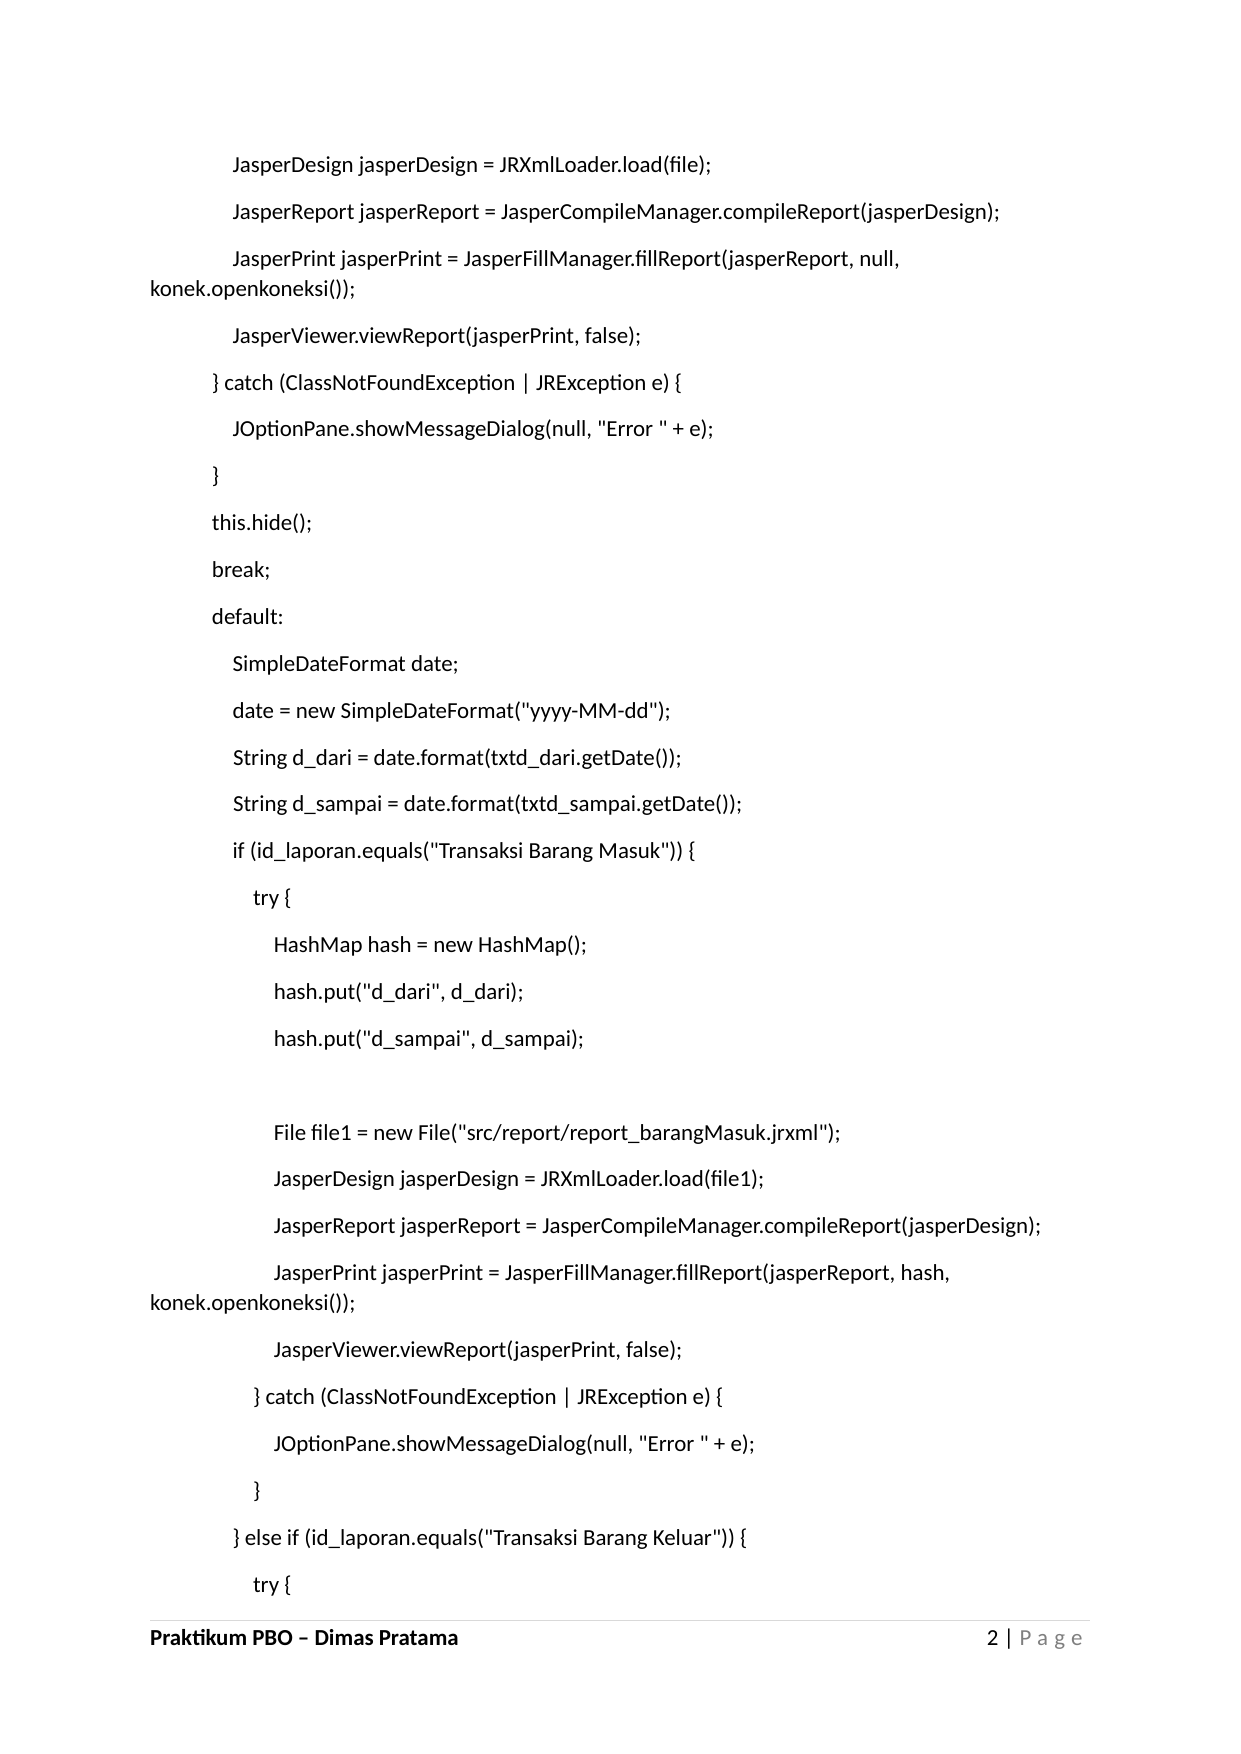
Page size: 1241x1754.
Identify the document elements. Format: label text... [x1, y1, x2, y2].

text String d_sampai = date.format(txtd_sampai.getDate()); [150, 789, 1090, 818]
text this.hide(); [150, 508, 1090, 536]
text JOptionPane.showMessageDialog(null, "Error " + e); [150, 1429, 1090, 1457]
text JasperViewer.viewReport(jasperPrint, false); [150, 321, 1090, 349]
text break; [150, 555, 1090, 583]
text if (id_laporan.equals("Transaksi Barang Masuk")) { [150, 836, 1090, 864]
text hash.put("d_dari", d_dari); [150, 977, 1090, 1005]
text try { [150, 883, 1090, 911]
text } catch (ClassNotFoundException | JRException e) { [150, 1382, 1090, 1410]
text date = new SimpleDateFormat("yyyy-MM-dd"); [150, 696, 1090, 724]
text } [150, 1476, 1090, 1504]
text HashMap hash = new HashMap(); [150, 930, 1090, 958]
text JasperReport jasperReport = JasperCompileManager.compileReport(jasperDesign); [150, 1211, 1090, 1239]
text } else if (id_laporan.equals("Transaksi Barang Keluar")) { [150, 1523, 1090, 1551]
text JasperDesign jasperDesign = JRXmlLoader.load(file1); [150, 1164, 1090, 1193]
text } [150, 461, 1090, 489]
text JasperDesign jasperDesign = JRXmlLoader.load(file); [150, 150, 1090, 178]
text JasperReport jasperReport = JasperCompileManager.compileReport(jasperDesign); [150, 197, 1090, 225]
text hash.put("d_sampai", d_sampai); [150, 1024, 1090, 1052]
text } catch (ClassNotFoundException | JRException e) { [150, 368, 1090, 396]
text JasperPrint jasperPrint = JasperFillManager.fillReport(jasperReport, hash, konek.openkoneksi()); [150, 1258, 1090, 1317]
text JasperViewer.viewReport(jasperPrint, false); [150, 1335, 1090, 1363]
text try { [150, 1570, 1090, 1598]
text File file1 = new File("src/report/report_barangMasuk.jrxml"); [150, 1118, 1090, 1146]
text JOptionPane.showMessageDialog(null, "Error " + e); [150, 414, 1090, 443]
text String d_dari = date.format(txtd_dari.getDate()); [150, 743, 1090, 771]
text JasperPrint jasperPrint = JasperFillManager.fillReport(jasperReport, null, konek.openkoneksi()); [150, 244, 1090, 302]
text SimpleDateFormat date; [150, 649, 1090, 677]
text default: [150, 602, 1090, 630]
